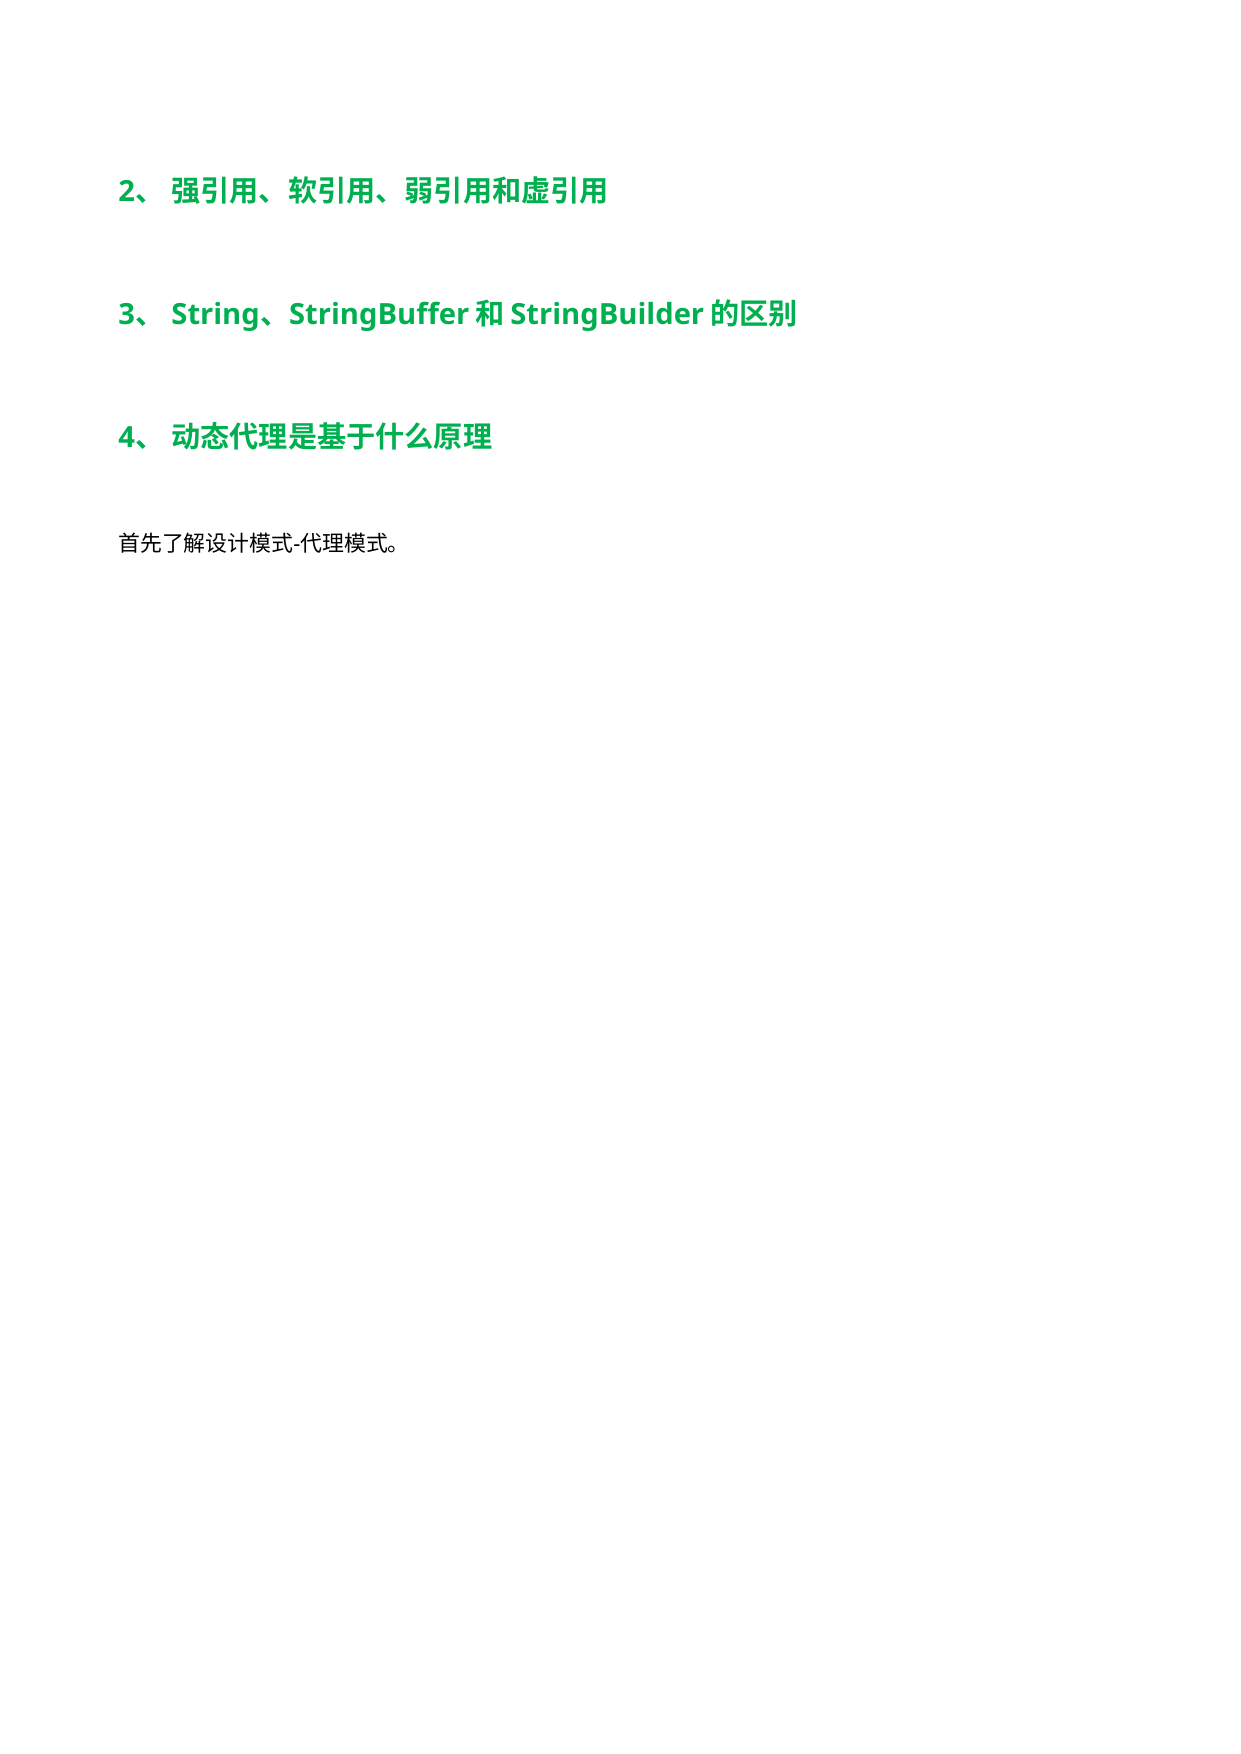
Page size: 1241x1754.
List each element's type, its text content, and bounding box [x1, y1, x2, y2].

text 首先了解设计模式-代理模式。 [118, 526, 1122, 558]
subtitle String、StringBuffer和StringBuilder的区别 [118, 279, 1122, 344]
subtitle 动态代理是基于什么原理 [118, 403, 1122, 468]
subtitle 强引用、软引用、弱引用和虚引用 [118, 157, 1122, 222]
